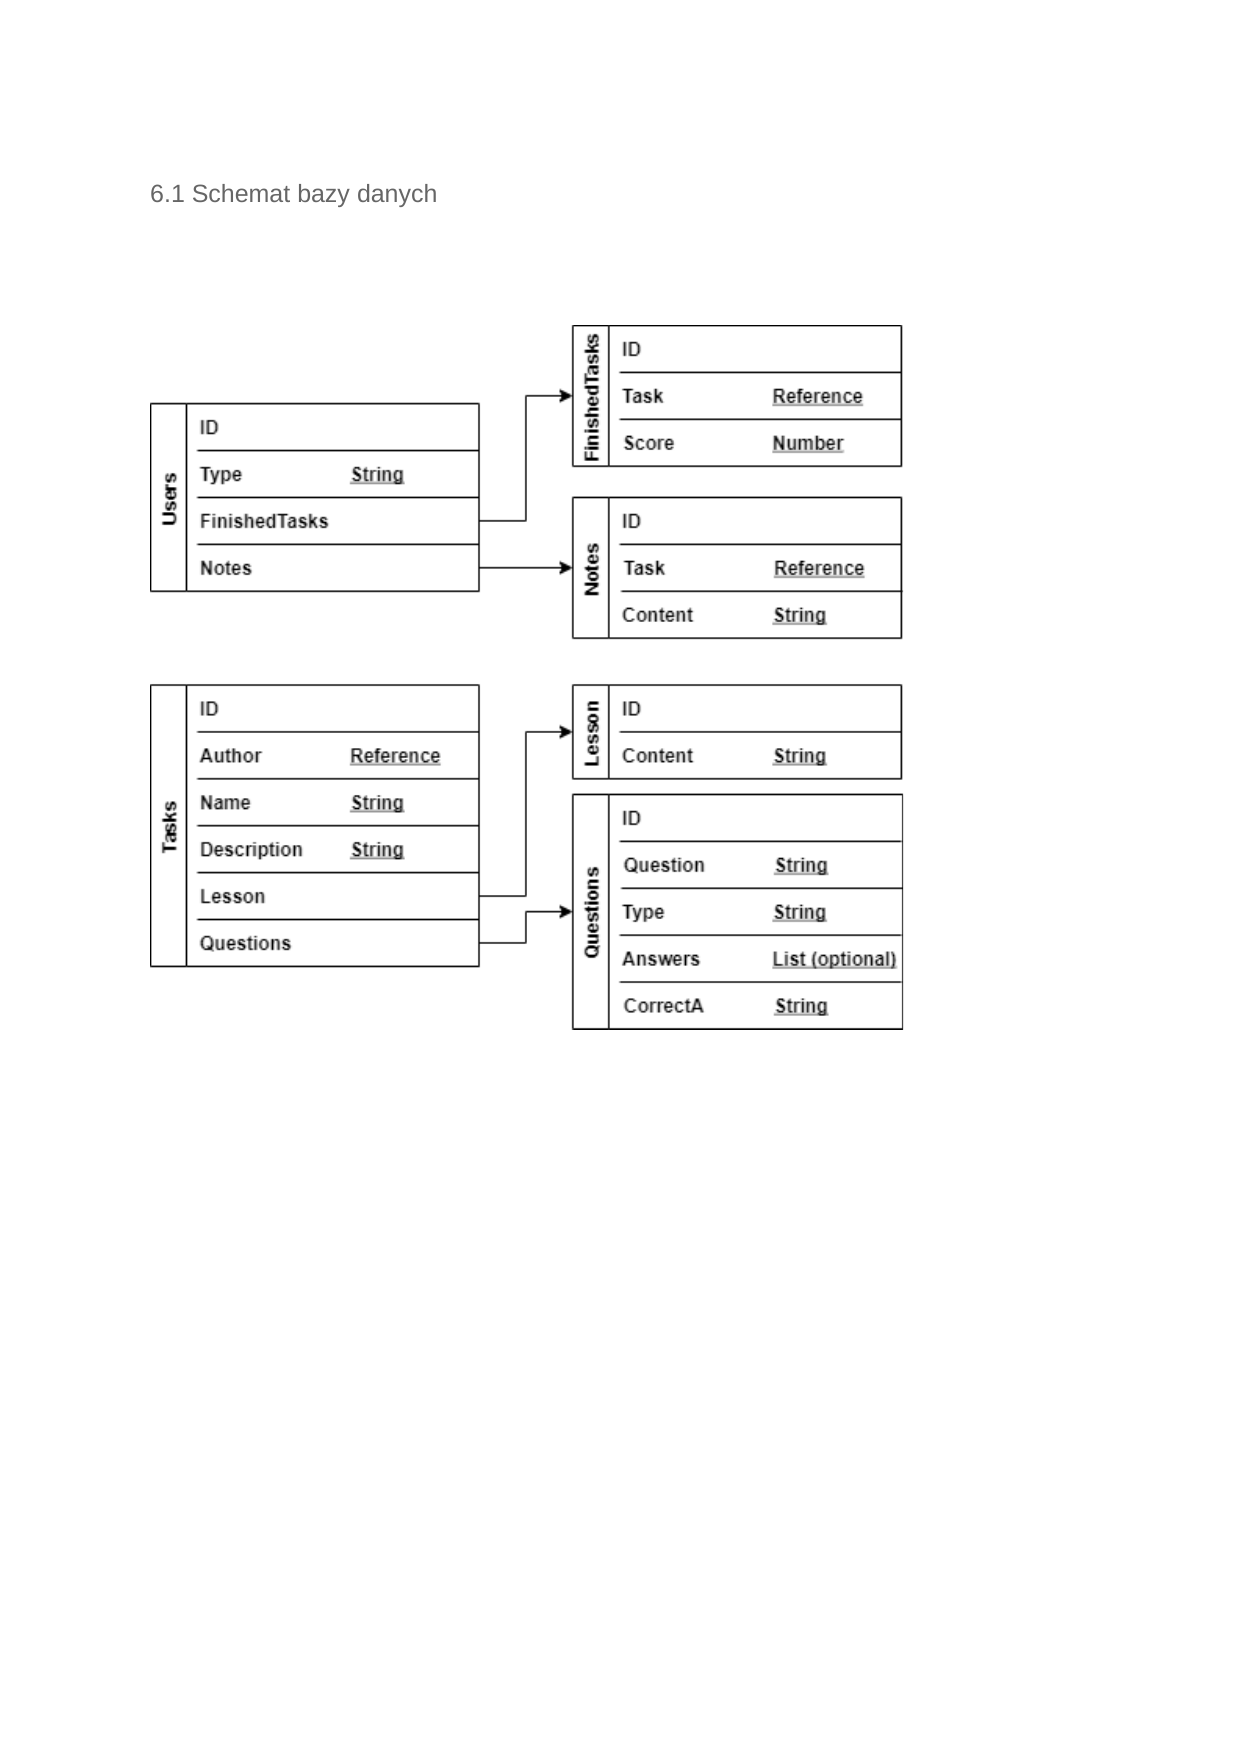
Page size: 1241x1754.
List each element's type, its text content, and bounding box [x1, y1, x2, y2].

picture [150, 325, 904, 1030]
subtitle 6.1 Schemat bazy danych [150, 179, 1090, 208]
